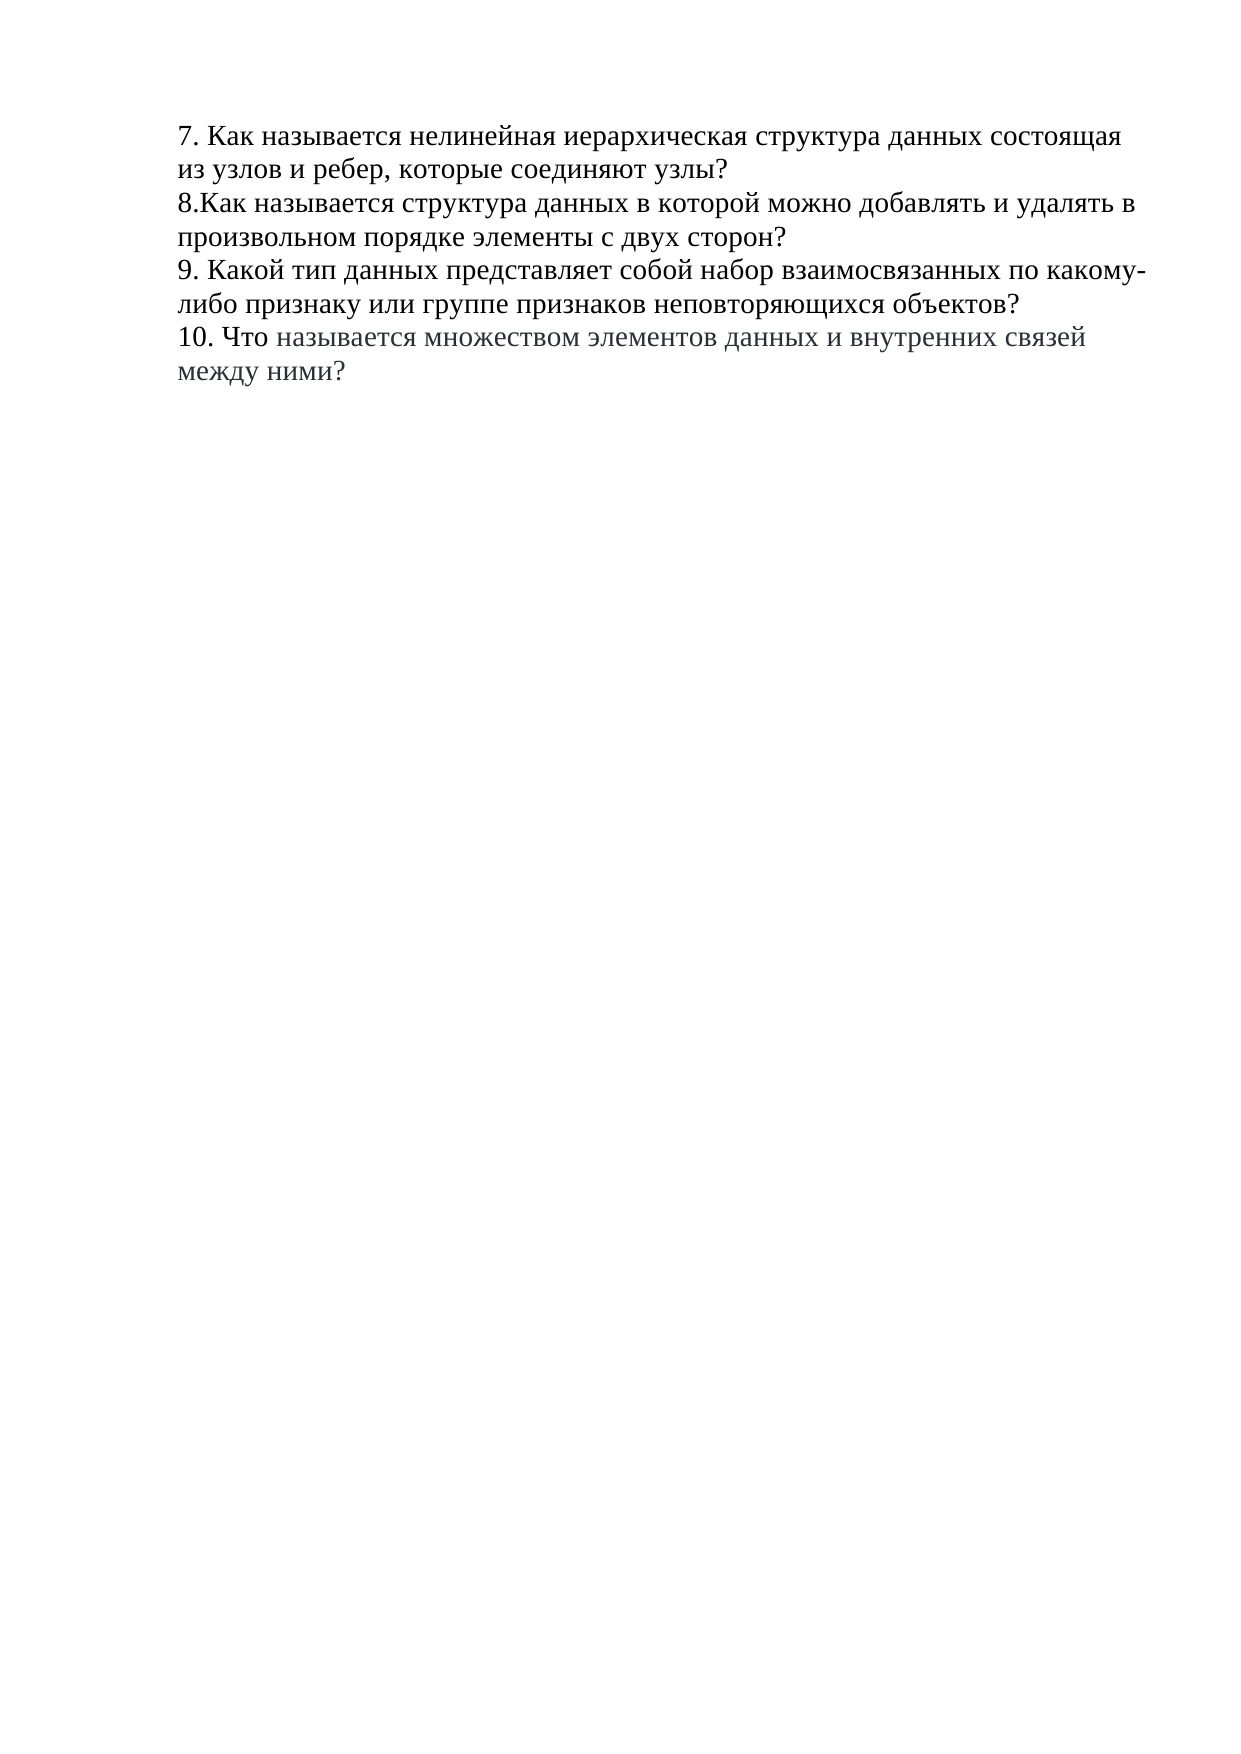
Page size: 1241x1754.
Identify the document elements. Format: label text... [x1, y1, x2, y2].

text 9. Какой тип данных представляет собой набор взаимосвязанных по какому-либо признаку или группе признаков неповторяющихся объектов? [177, 252, 1152, 319]
text 8.Как называется структура данных в которой можно добавлять и удалять в произвольном порядке элементы с двух сторон? [177, 185, 1152, 252]
text 10. Что называется множеством элементов данных и внутренних связей между ними? [177, 319, 1152, 386]
text 7. Как называется нелинейная иерархическая структура данных состоящая из узлов и ребер, которые соединяют узлы? [177, 118, 1152, 185]
